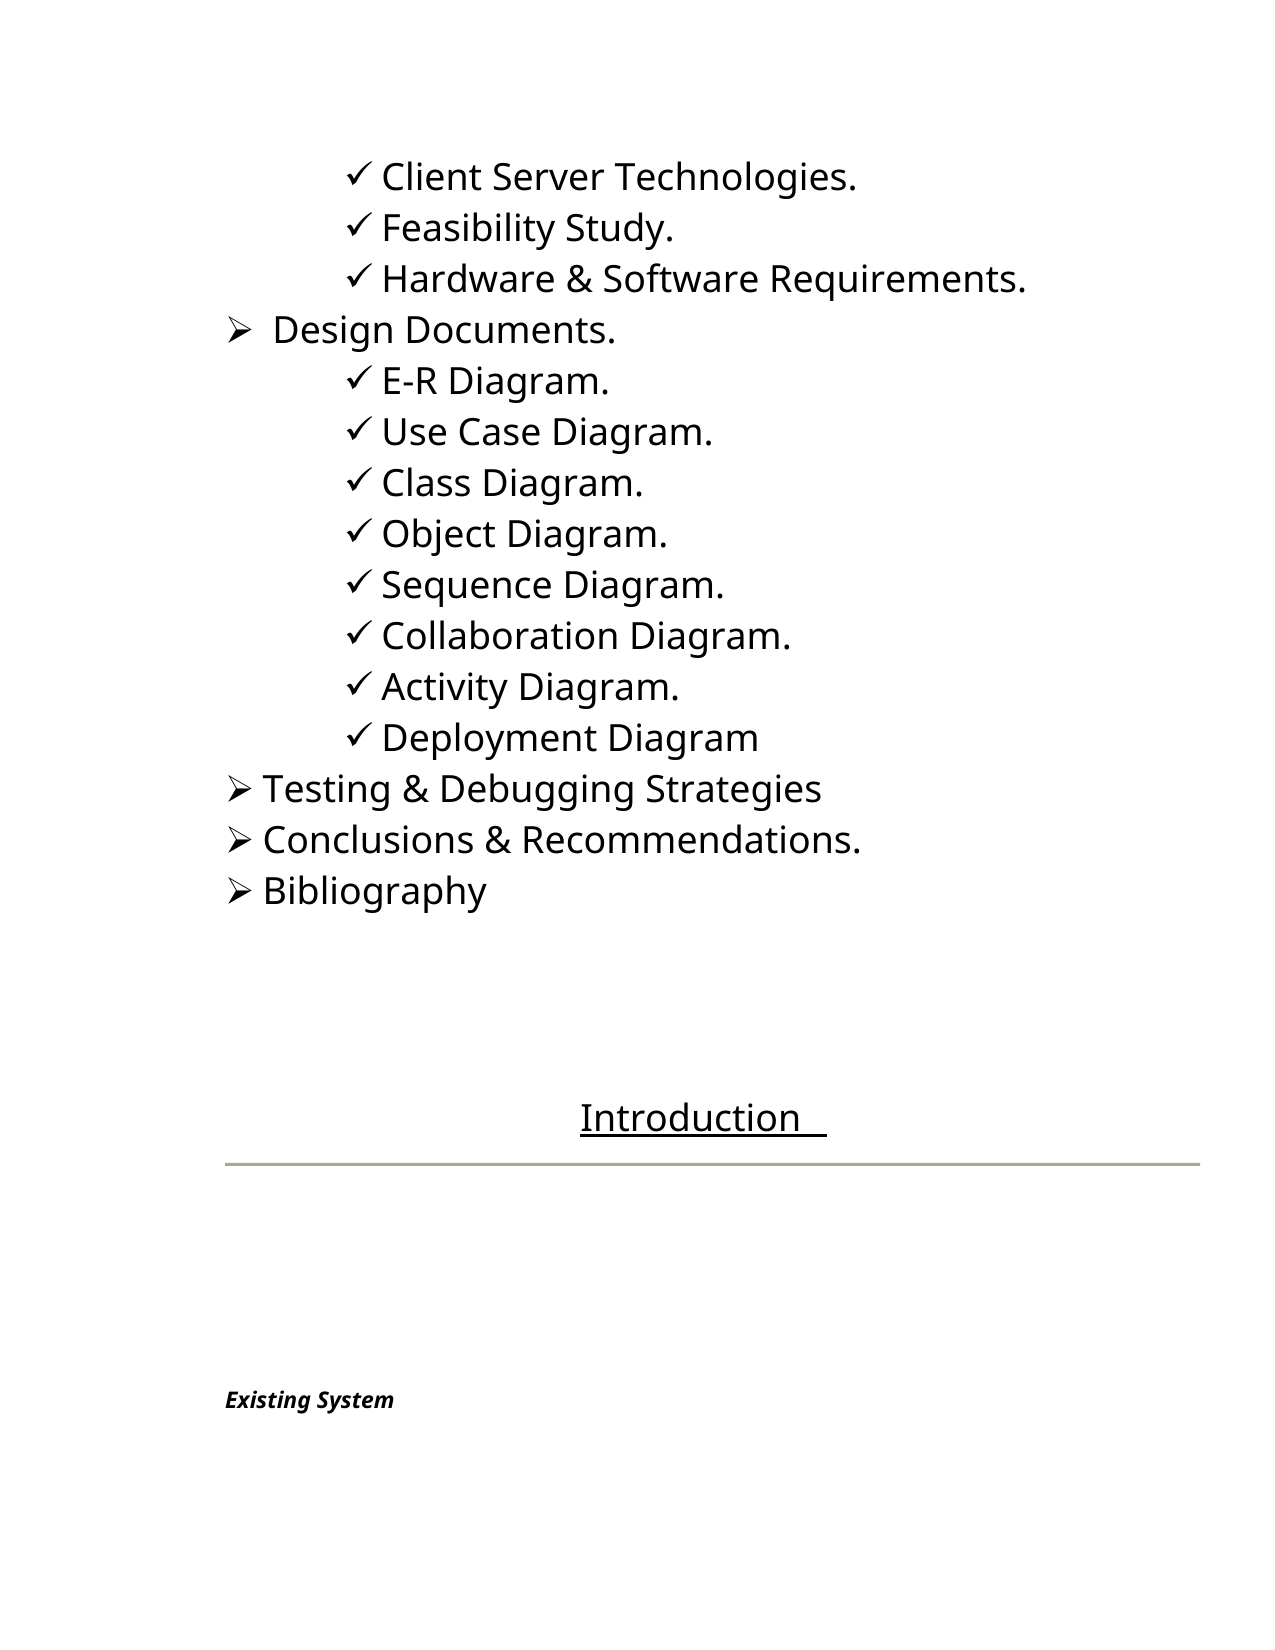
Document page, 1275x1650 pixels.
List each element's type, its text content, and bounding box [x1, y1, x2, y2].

text Existing System [225, 1384, 1125, 1415]
list Collaboration Diagram. [344, 609, 1125, 660]
list Deployment Diagram [344, 711, 1125, 762]
list Class Diagram. [344, 456, 1125, 507]
list Testing & Debugging Strategies [225, 762, 1125, 813]
text Introduction [225, 1091, 1125, 1142]
list Conclusions & Recommendations. [225, 813, 1125, 864]
list Feasibility Study. [344, 201, 1125, 252]
list Bibliography [225, 864, 1125, 916]
list Client Server Technologies. [344, 150, 1125, 201]
list Sequence Diagram. [344, 558, 1125, 609]
list Design Documents. [225, 303, 1125, 354]
list Use Case Diagram. [344, 405, 1125, 456]
list Hardware & Software Requirements. [344, 252, 1125, 303]
list Activity Diagram. [344, 660, 1125, 711]
list Object Diagram. [344, 507, 1125, 558]
list E-R Diagram. [344, 354, 1125, 405]
